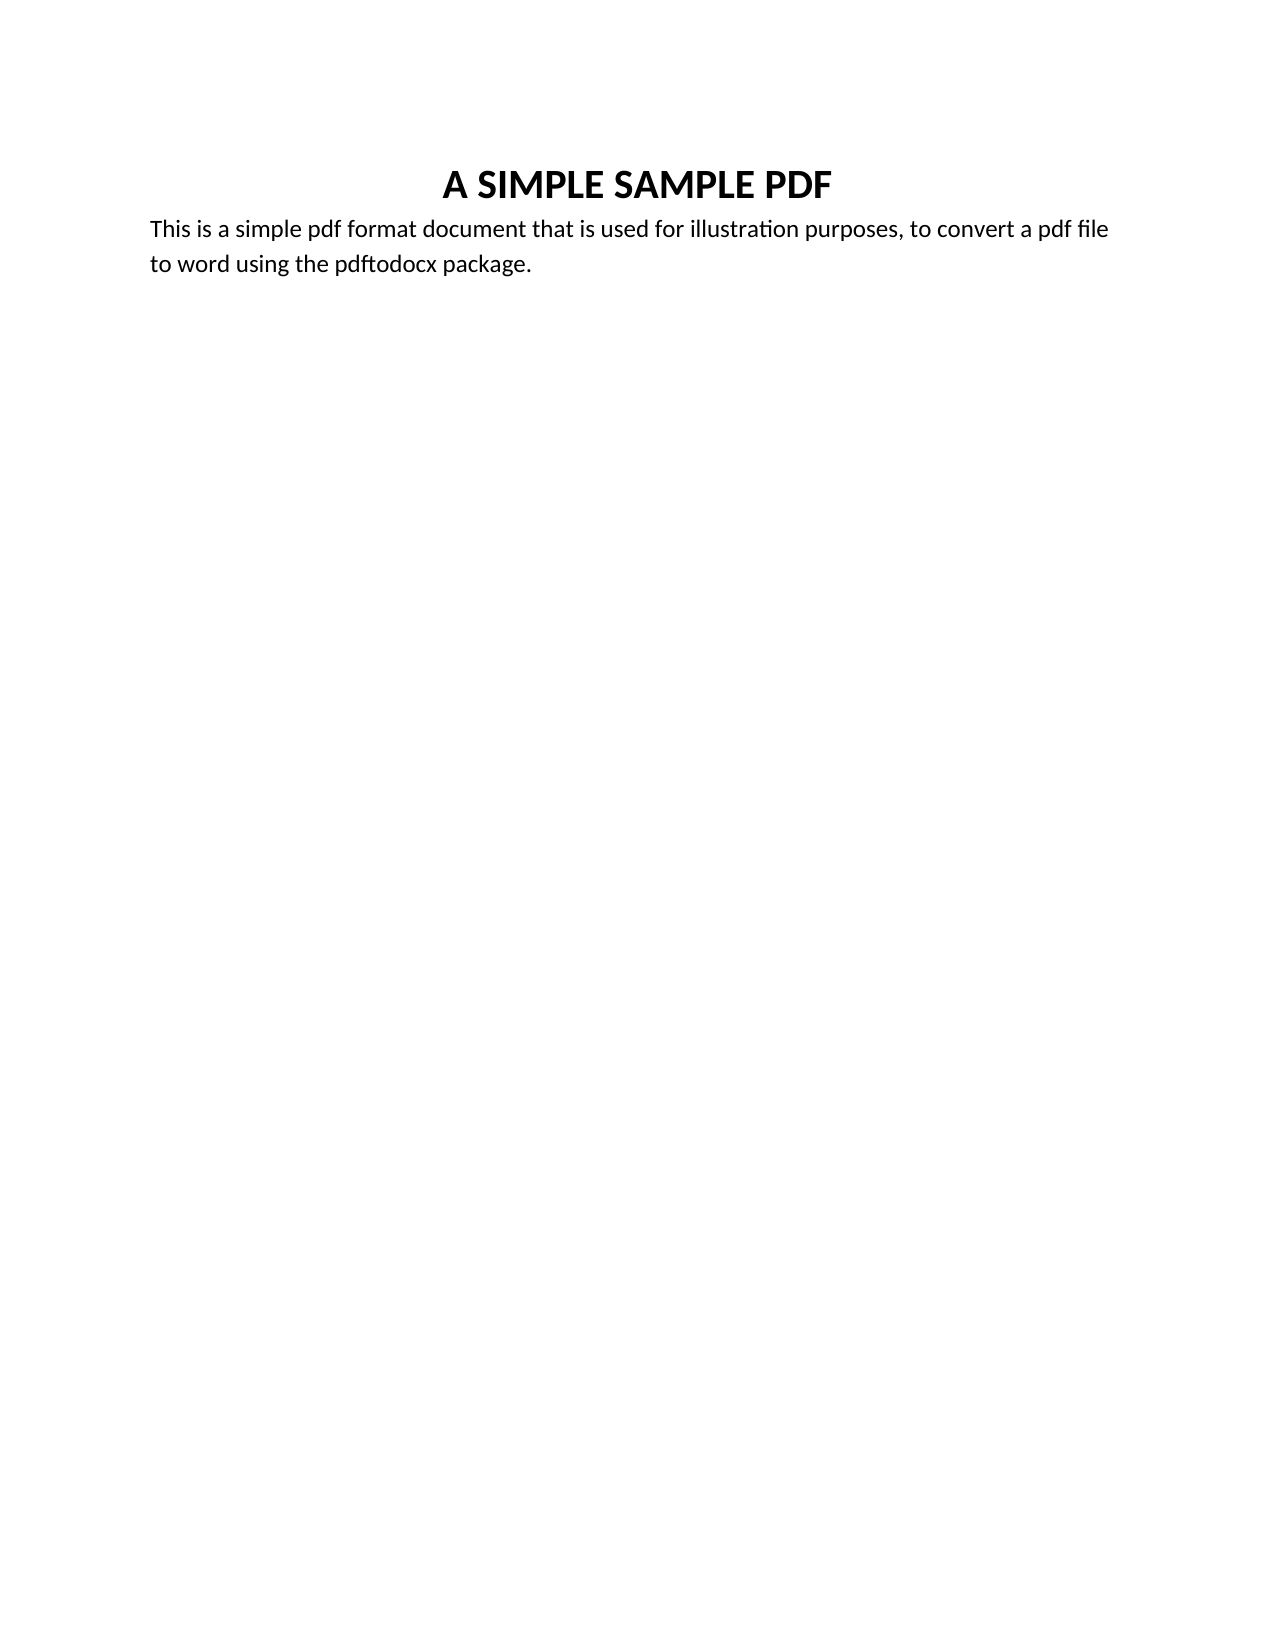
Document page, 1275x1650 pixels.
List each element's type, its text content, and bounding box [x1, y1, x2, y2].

text A SIMPLE SAMPLE PDF This is a simple pdf format document that is used for illustration purposes, to convert a pdf file to word using the pdftodocx package. [150, 158, 1125, 278]
